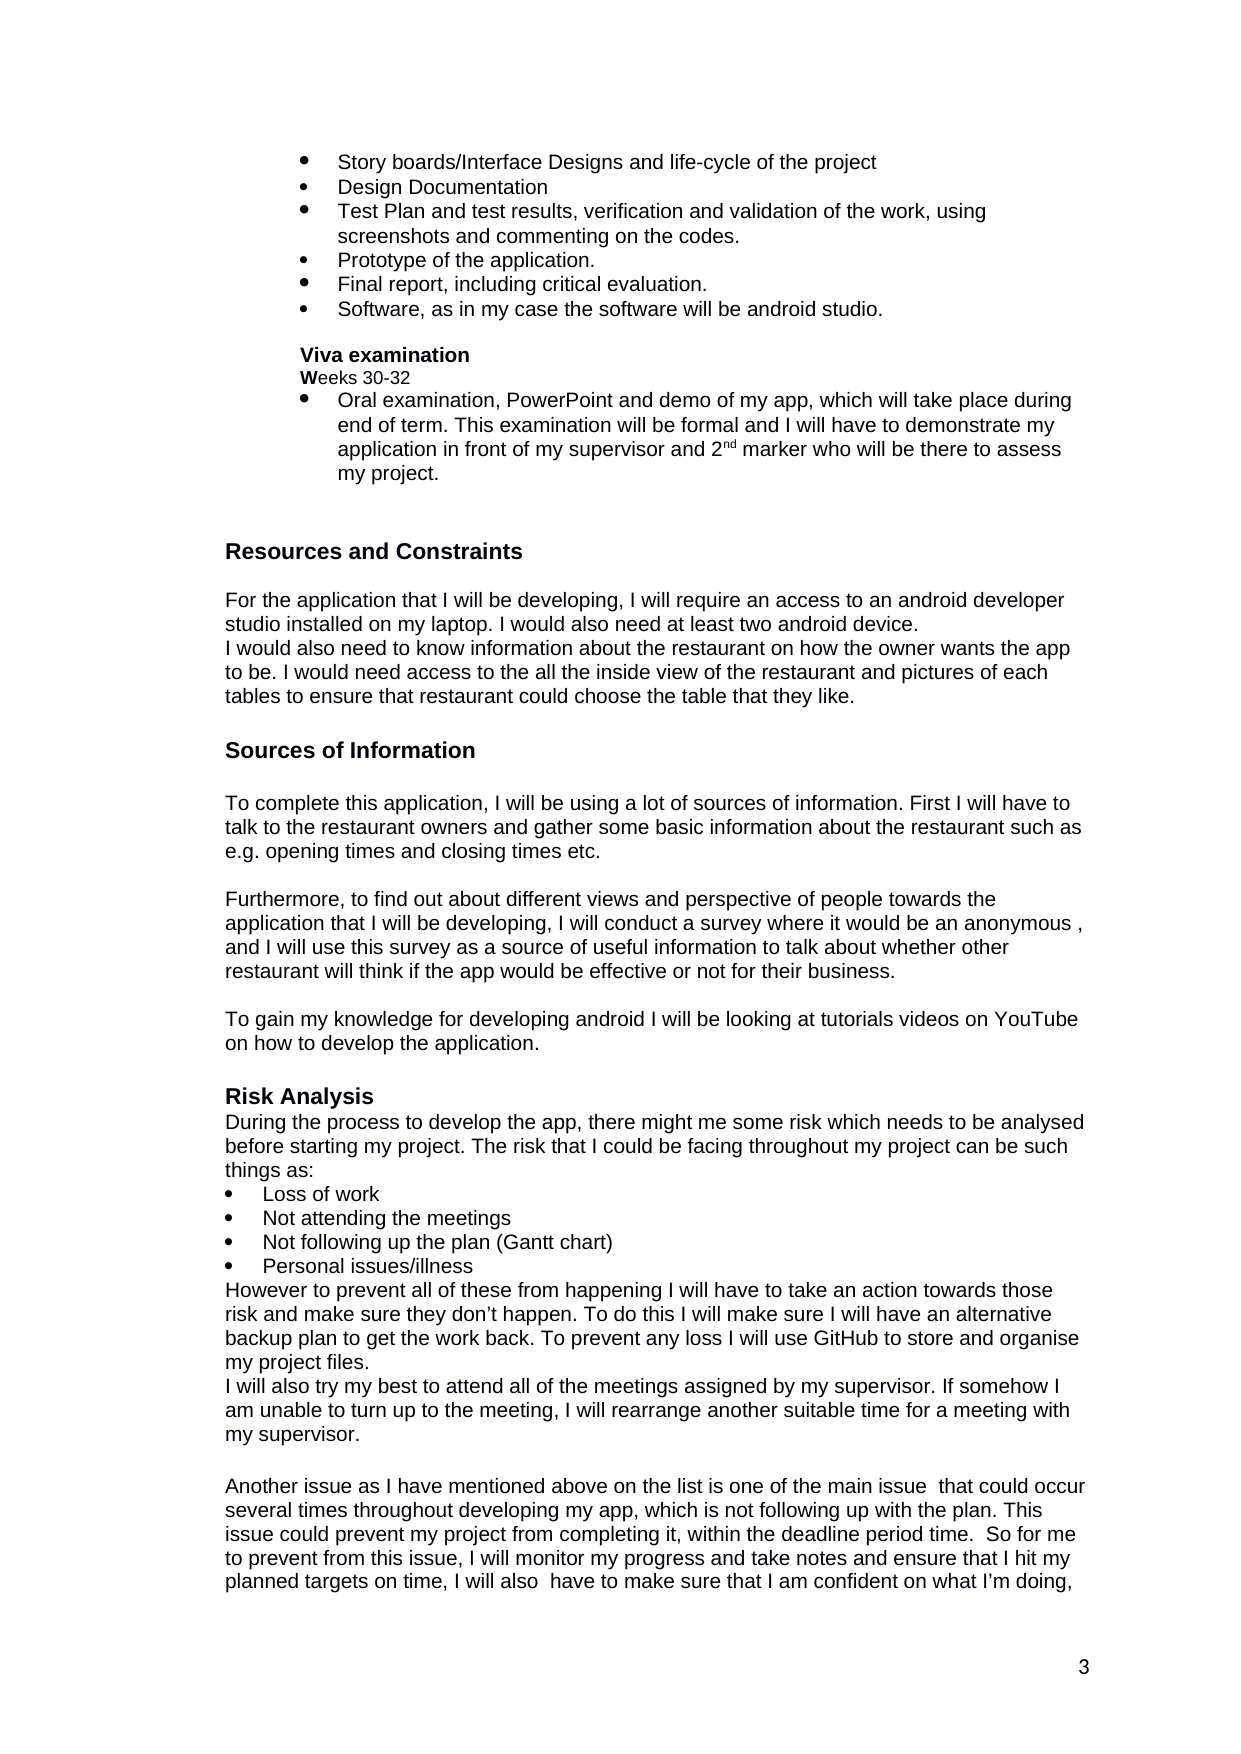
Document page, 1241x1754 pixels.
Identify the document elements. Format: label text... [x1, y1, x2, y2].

text During the process to develop the app, there might me some risk which needs to be analysed before starting my project. The risk that I could be facing throughout my project can be such things as: [225, 1110, 1090, 1182]
list Design Documentation [300, 175, 1090, 199]
text Weeks 30-32 [300, 367, 1090, 388]
text I will also try my best to attend all of the meetings assigned by my supervisor. If somehow I am unable to turn up to the meeting, I will rearrange another suitable time for a meeting with my supervisor. [225, 1374, 1090, 1446]
text Viva examination [300, 343, 1090, 367]
list Software, as in my case the software will be android studio. [300, 297, 1090, 321]
text Risk Analysis [150, 1083, 1090, 1110]
list Personal issues/illness [225, 1254, 1090, 1278]
text To gain my knowledge for developing android I will be looking at tutorials videos on YouTube on how to develop the application. [225, 1007, 1090, 1054]
text However to prevent all of these from happening I will have to take an action towards those risk and make sure they don’t happen. To do this I will make sure I will have an alternative backup plan to get the work back. To prevent any loss I will use GitHub to store and organise my project files. [225, 1278, 1090, 1374]
list Prototype of the application. [300, 248, 1090, 272]
text For the application that I will be developing, I will require an access to an android developer studio installed on my laptop. I would also need at least two android device. [225, 588, 1090, 636]
text Resources and Constraints [150, 538, 1090, 564]
text Sources of Information [150, 737, 1090, 763]
text Furthermore, to find out about different views and perspective of people towards the application that I will be developing, I will conduct a survey where it would be an anonymous , and I will use this survey as a source of useful information to talk about whether other restaurant will think if the app would be effective or not for their business. [225, 887, 1090, 983]
list Test Plan and test results, verification and validation of the work, using screenshots and commenting on the codes. [300, 199, 1090, 248]
text To complete this application, I will be using a lot of sources of information. First I will have to talk to the restaurant owners and gather some basic information about the restaurant such as e.g. opening times and closing times etc. [225, 791, 1090, 863]
list Not attending the meetings [225, 1206, 1090, 1230]
list Not following up the plan (Gantt chart) [225, 1230, 1090, 1254]
list Oral examination, PowerPoint and demo of my app, which will take place during end of term. This examination will be formal and I will have to demonstrate my application in front of my supervisor and 2nd marker who will be there to assess my project. [300, 388, 1090, 485]
text I would also need to know information about the restaurant on how the owner wants the app to be. I would need access to the all the inside view of the restaurant and pictures of each tables to ensure that restaurant could choose the table that they like. [225, 636, 1090, 708]
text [225, 1473, 1090, 1593]
list Loss of work [225, 1182, 1090, 1206]
list Story boards/Interface Designs and life-cycle of the project [300, 150, 1090, 175]
list Final report, including critical evaluation. [300, 272, 1090, 297]
